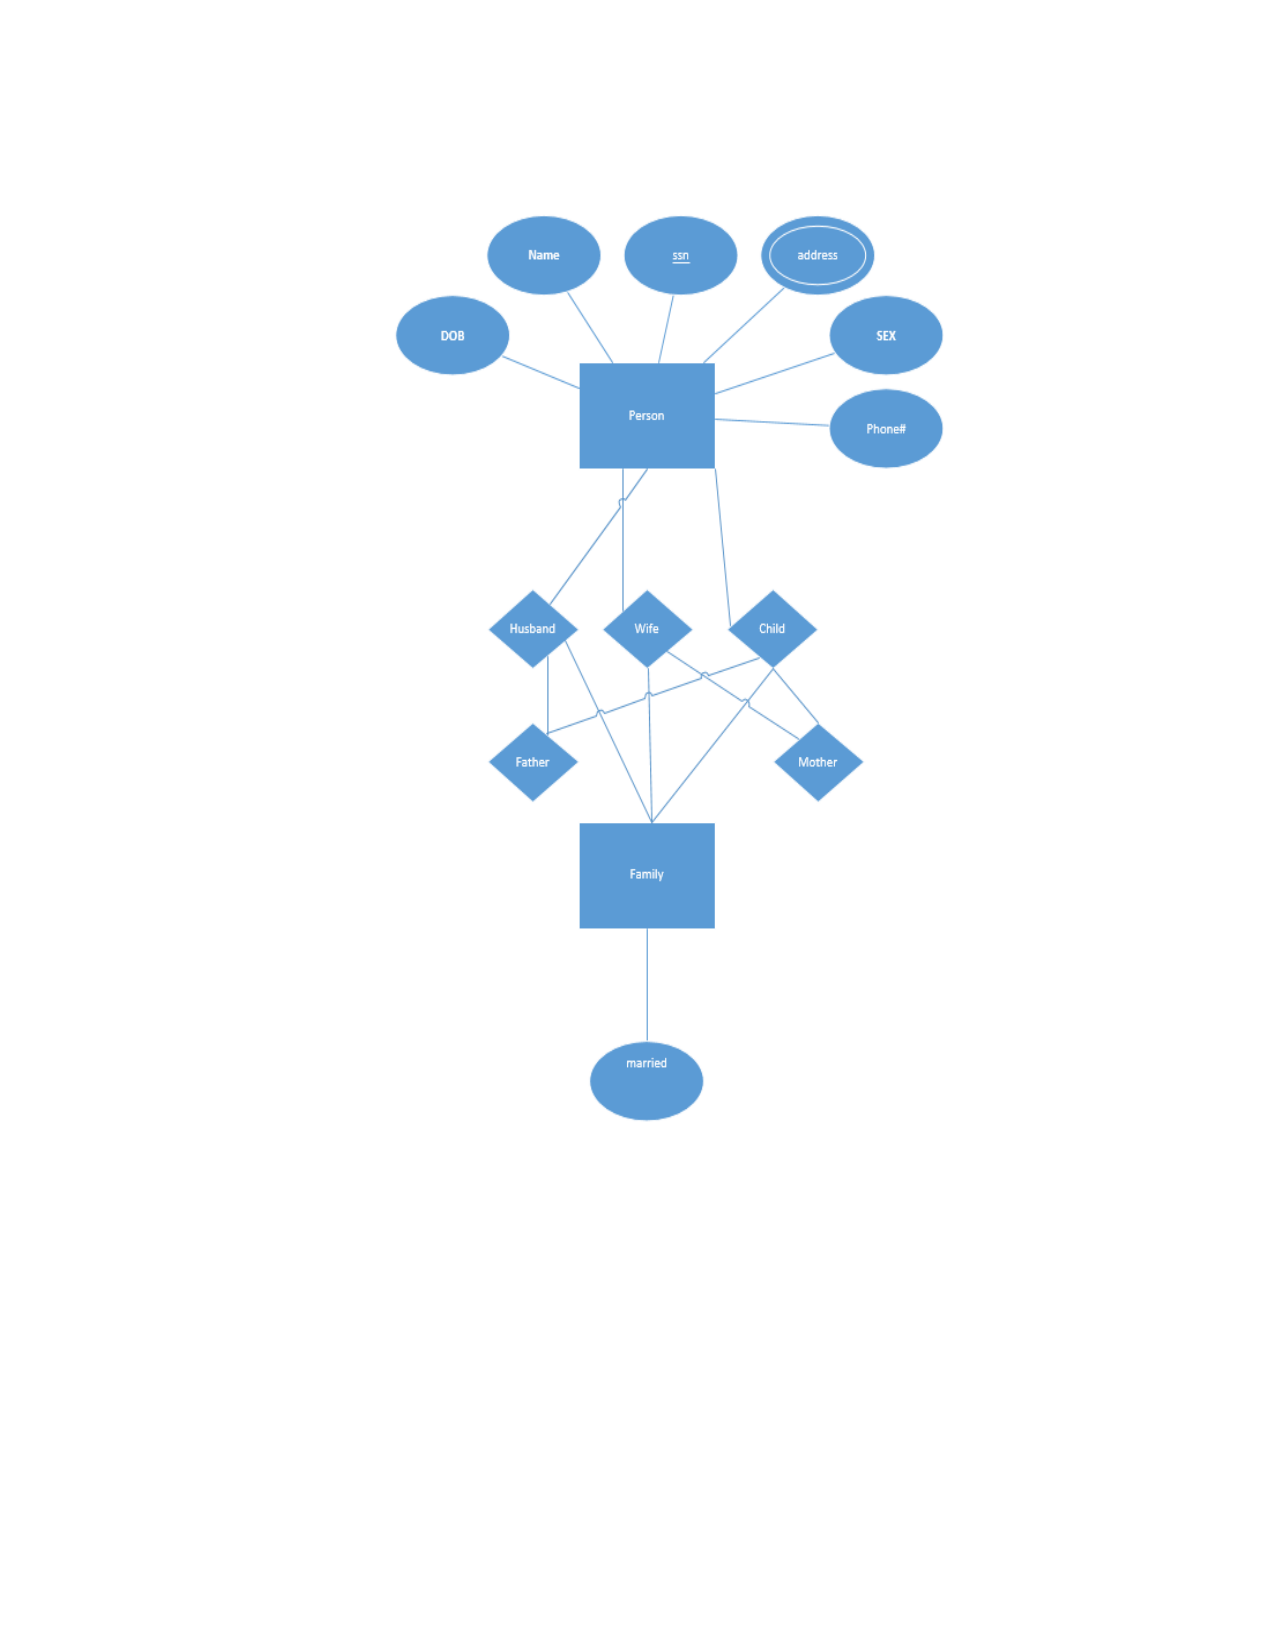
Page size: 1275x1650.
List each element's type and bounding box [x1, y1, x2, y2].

picture [150, 150, 1125, 1282]
